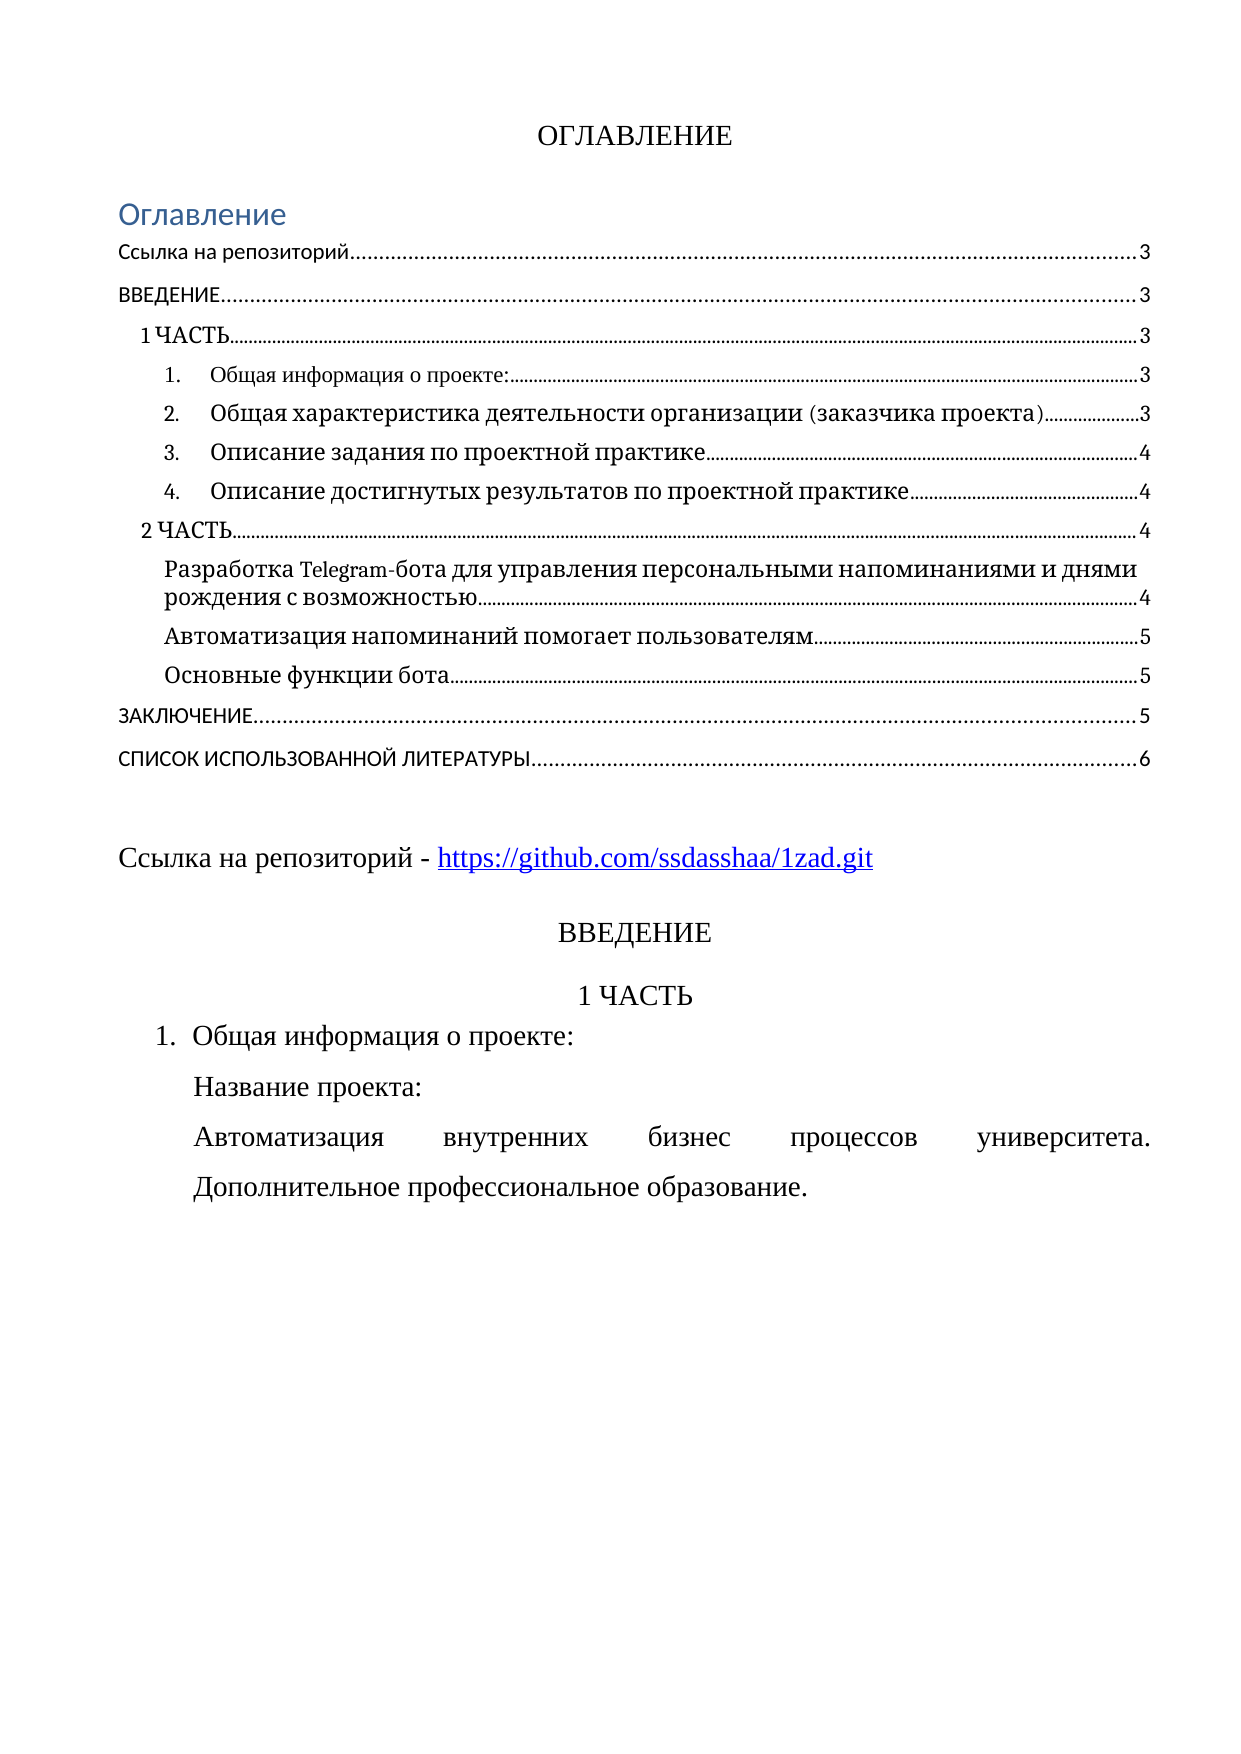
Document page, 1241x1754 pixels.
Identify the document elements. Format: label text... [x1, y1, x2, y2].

list Автоматизация внутренних бизнес процессов университета. Дополнительное профессиональное образование. [193, 1119, 1152, 1203]
text ОГЛАВЛЕНИЕ [118, 118, 1152, 152]
text ВВЕДЕНИЕ [118, 915, 1152, 948]
text Ссылка на репозиторий - https://github.com/ssdasshaa/1zad.git [118, 840, 1152, 873]
list Общая информация о проекте: [154, 1018, 1152, 1052]
text 1 ЧАСТЬ [118, 978, 1152, 1012]
list Название проекта: [193, 1069, 1152, 1102]
